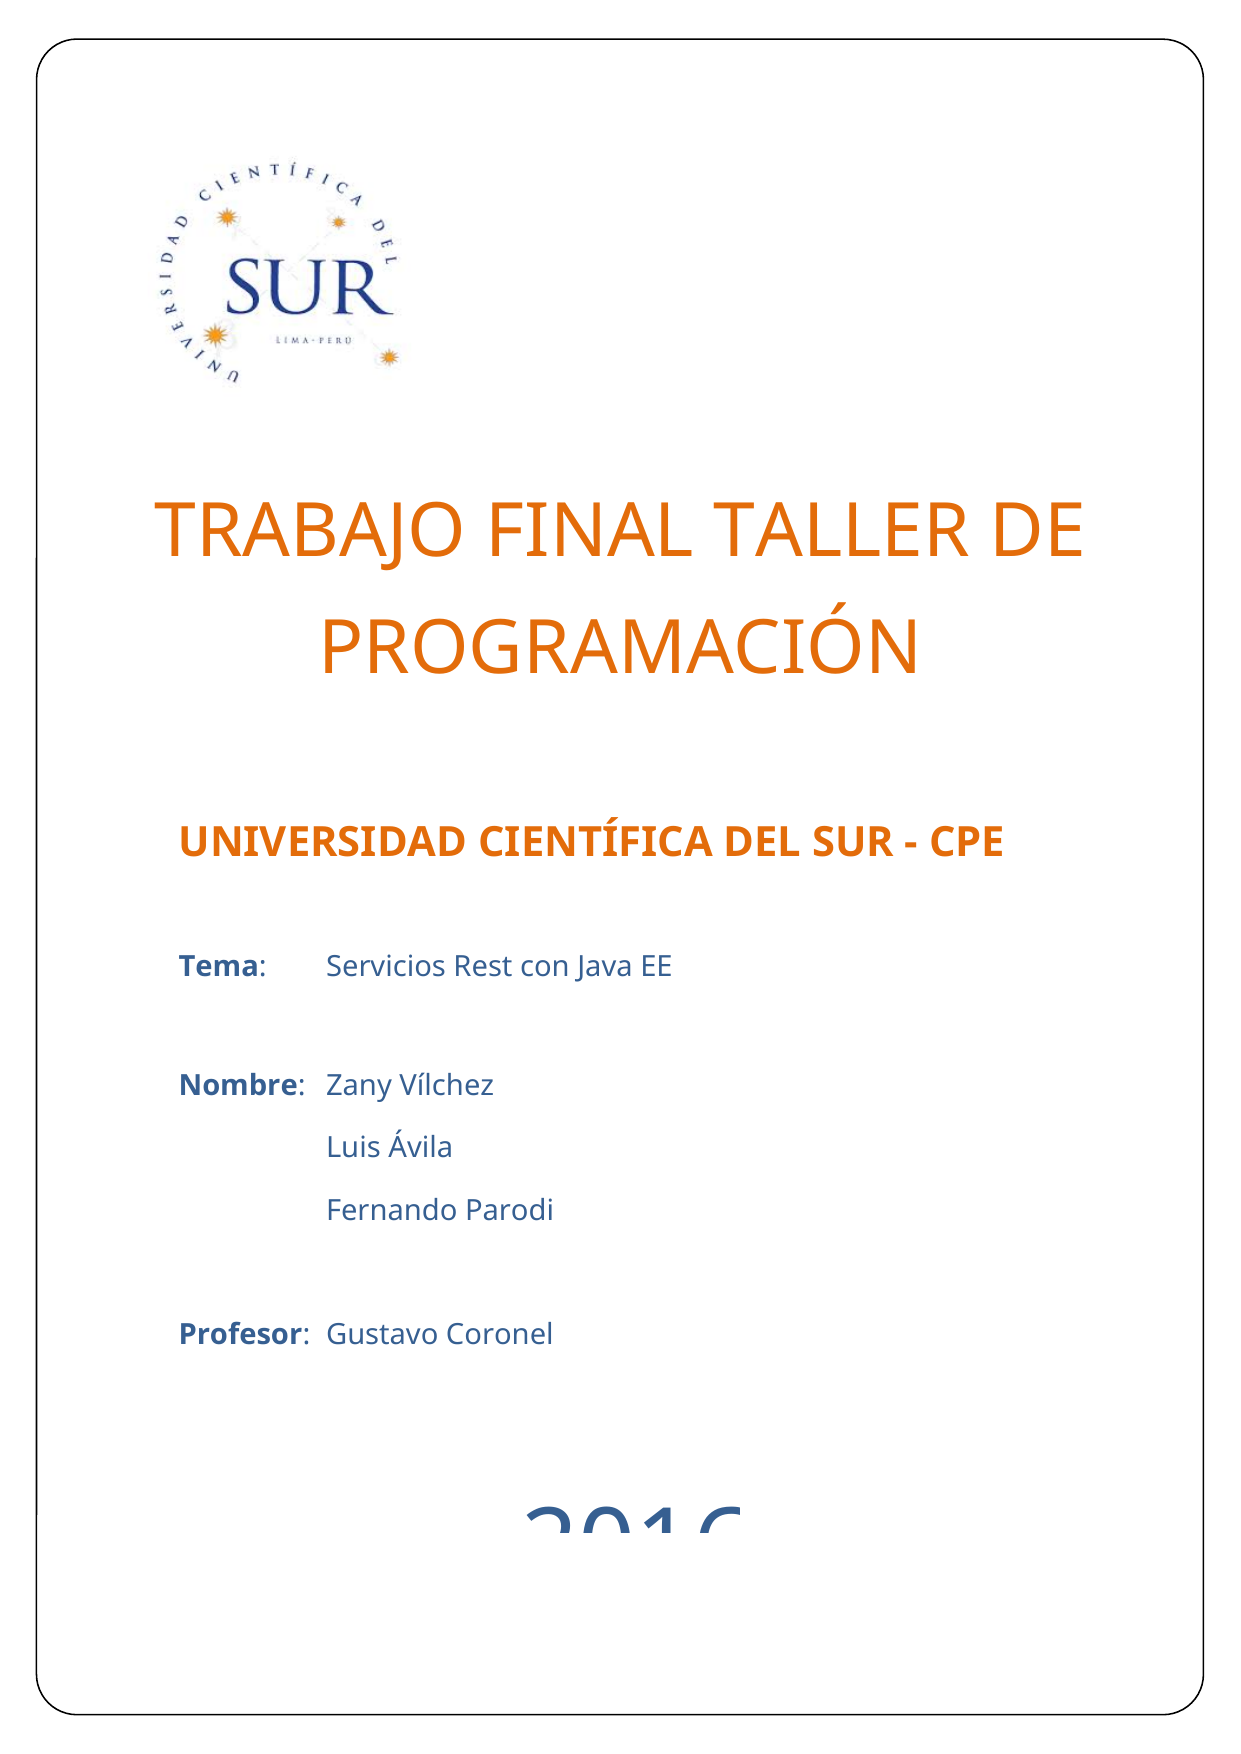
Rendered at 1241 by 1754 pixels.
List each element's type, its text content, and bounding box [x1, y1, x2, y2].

text TRABAJO FINAL TALLER DE PROGRAMACIÓN [148, 476, 1092, 696]
picture [147, 147, 412, 398]
